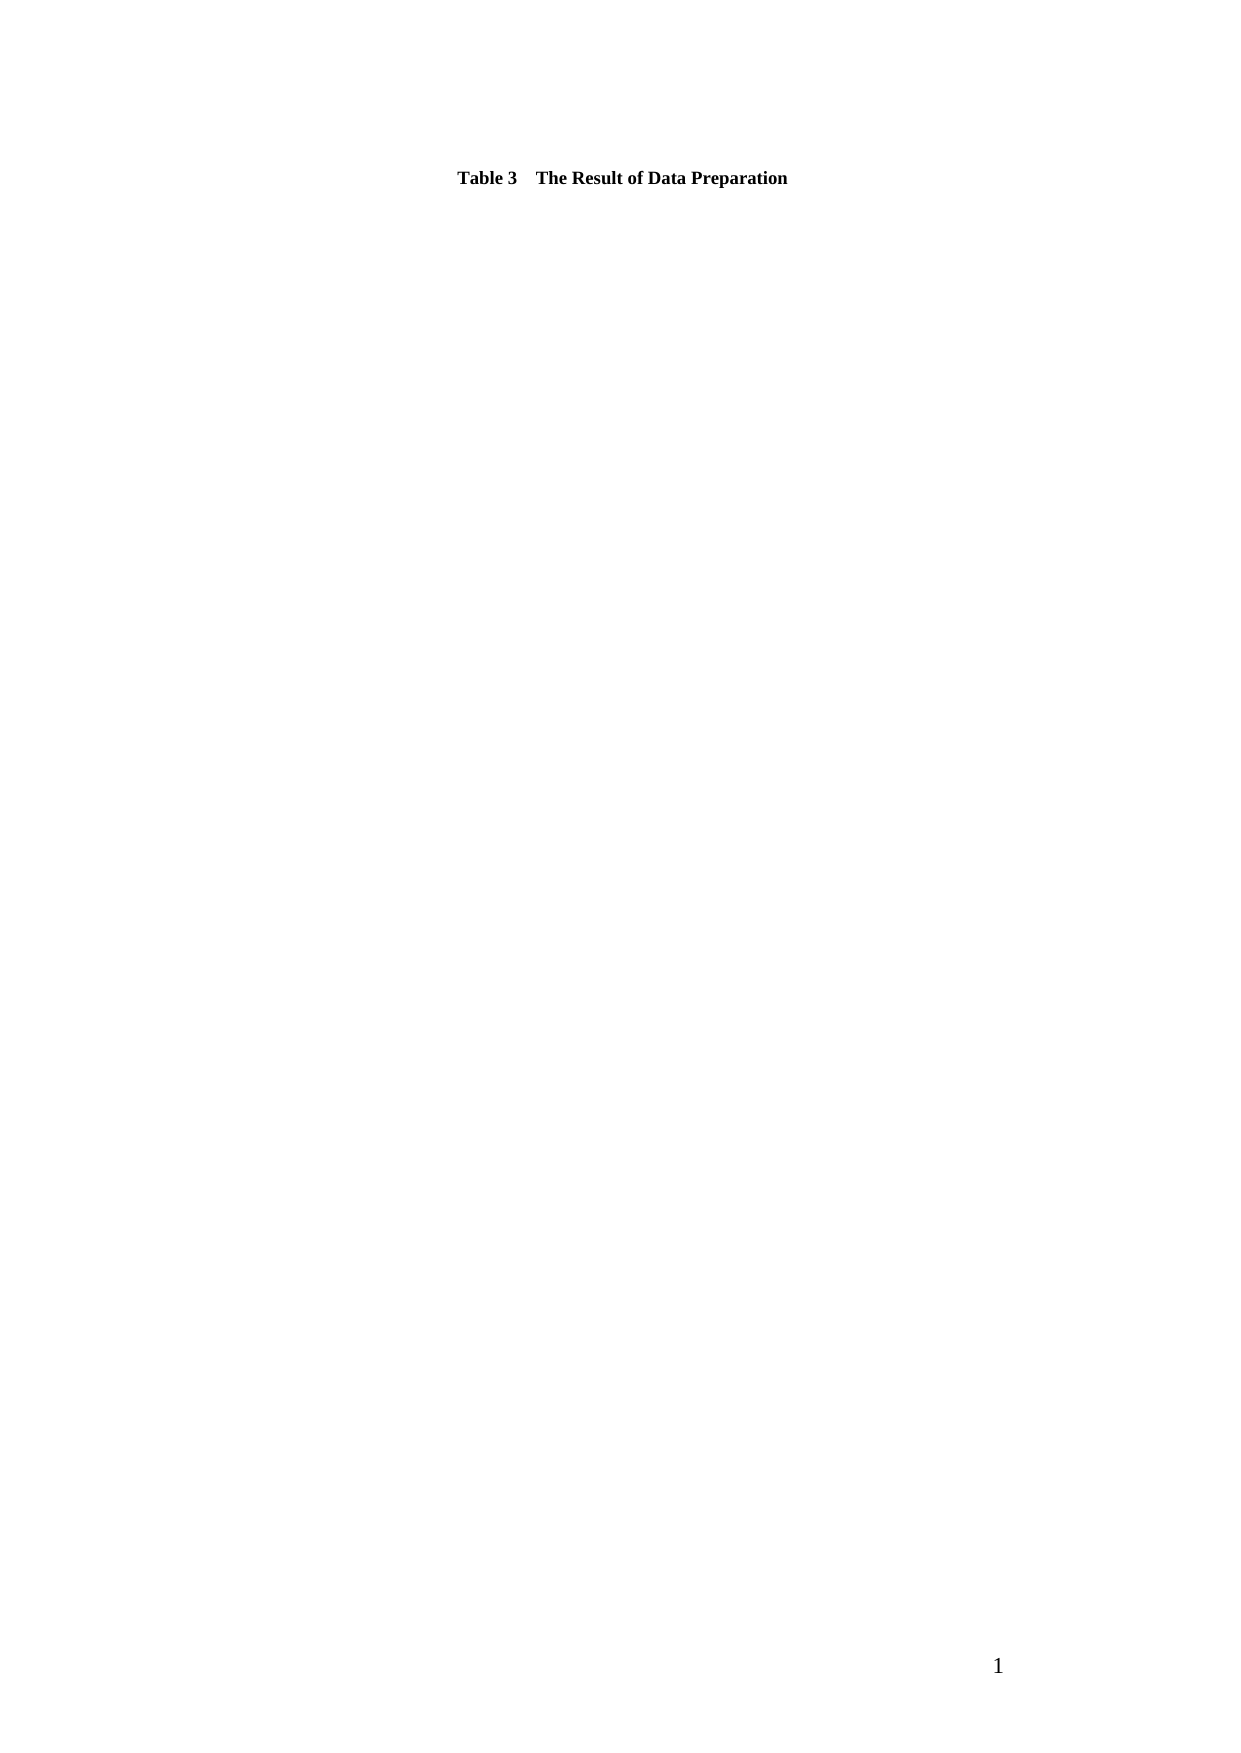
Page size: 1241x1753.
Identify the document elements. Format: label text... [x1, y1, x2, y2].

text Table 3 The Result of Data Preparation [175, 167, 1065, 188]
